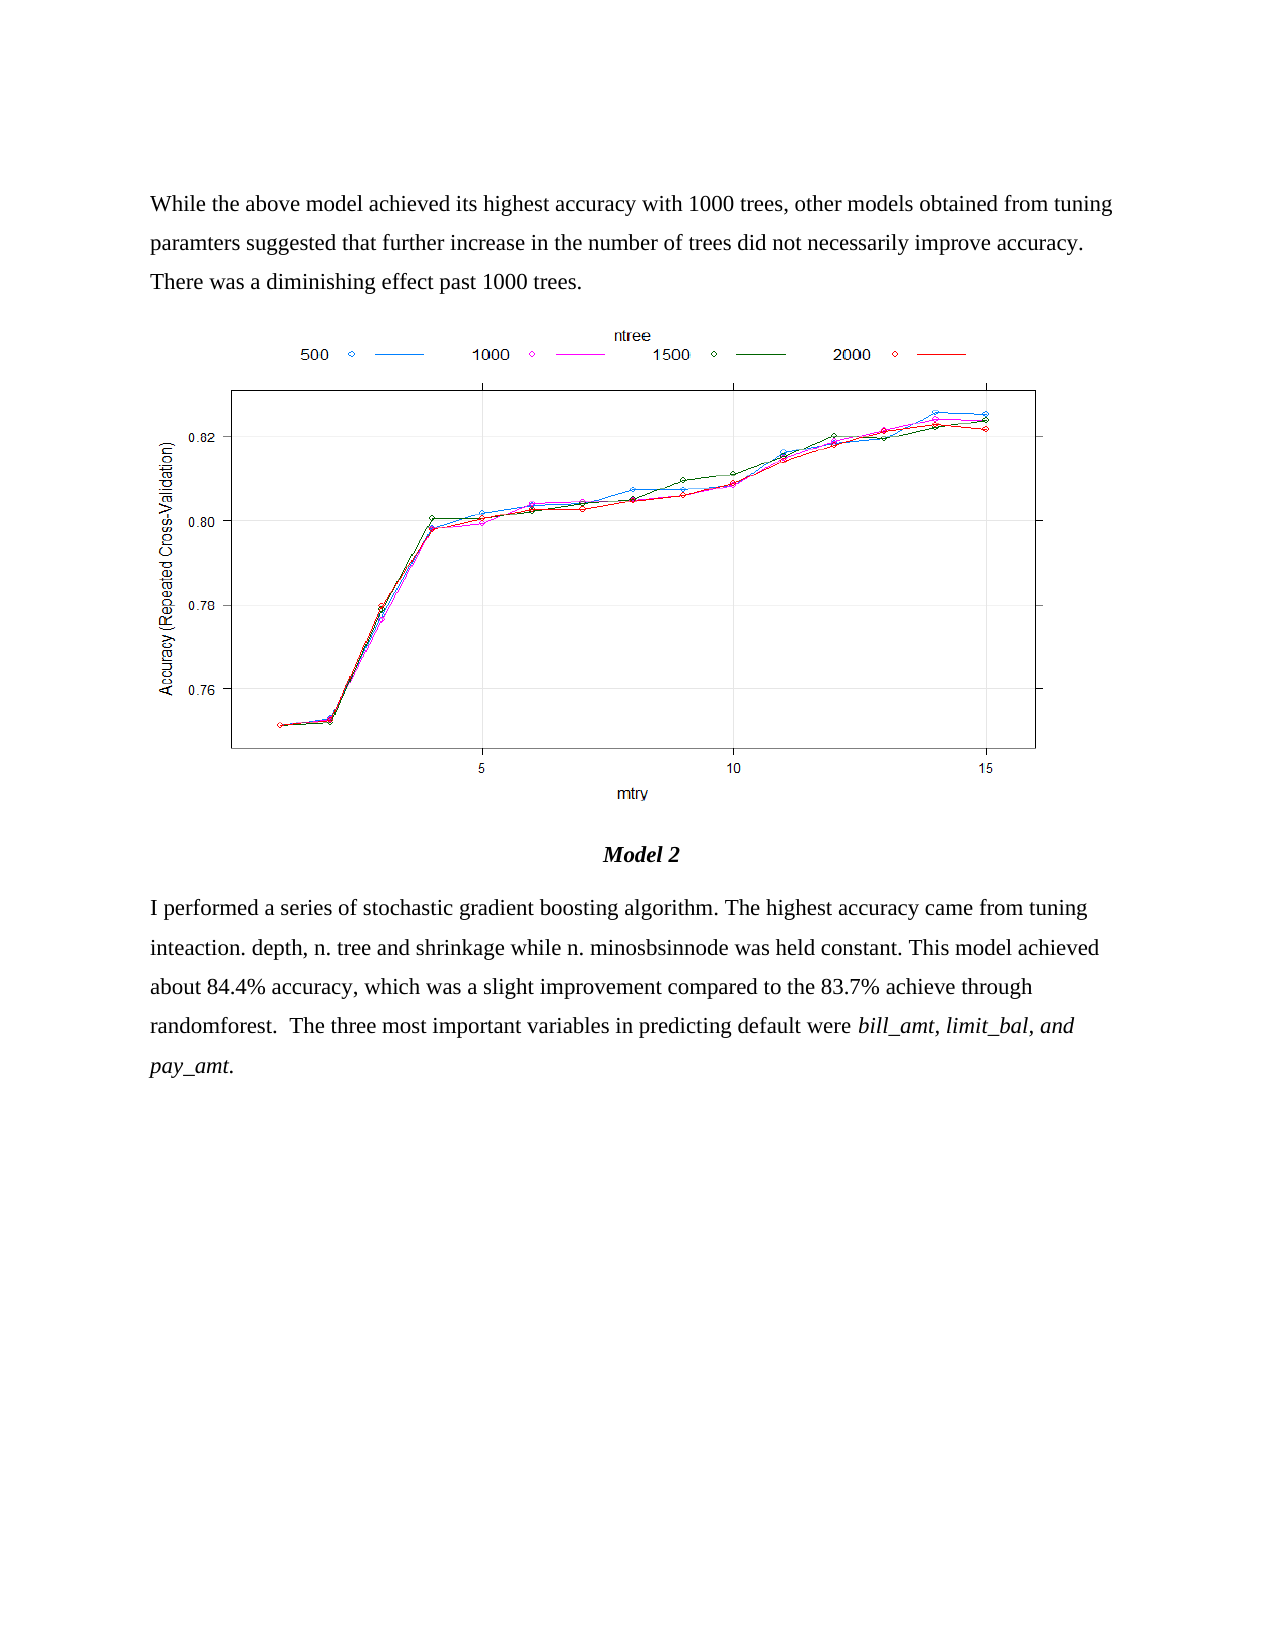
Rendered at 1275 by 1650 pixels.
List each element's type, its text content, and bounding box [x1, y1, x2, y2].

picture [150, 307, 1077, 813]
text Model 2 [150, 841, 1135, 868]
text I performed a series of stochastic gradient boosting algorithm. The highest accuracy came from tuning inteaction. depth, n. tree and shrinkage while n. minosbsinnode was held constant. This model achieved about 84.4% accuracy, which was a slight improvement compared to the 83.7% achieve through randomforest. The three most important variables in predicting default were bill_amt, limit_bal, and pay_amt. [150, 894, 1135, 1078]
text While the above model achieved its highest accuracy with 1000 trees, other models obtained from tuning paramters suggested that further increase in the number of trees did not necessarily improve accuracy. There was a diminishing effect past 1000 trees. [150, 189, 1135, 294]
